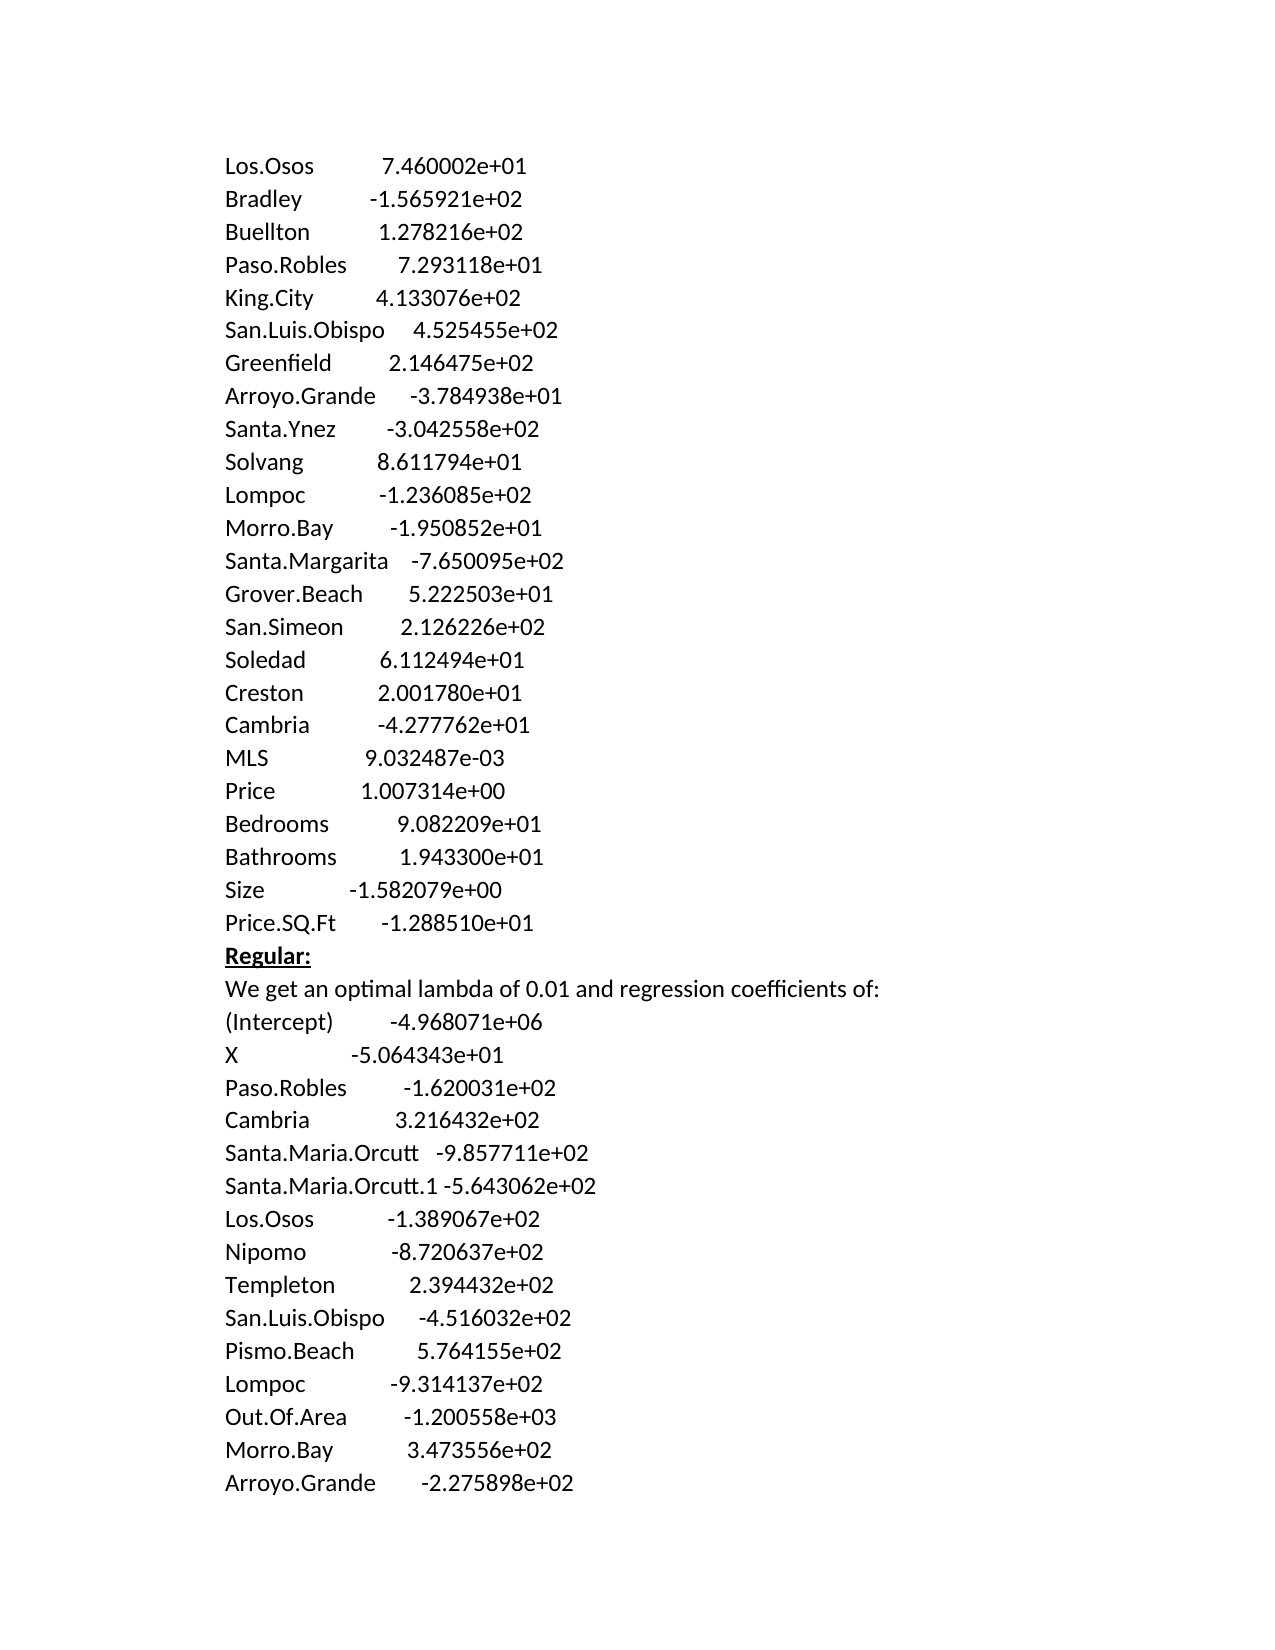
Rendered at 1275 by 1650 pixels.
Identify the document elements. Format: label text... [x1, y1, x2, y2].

list Paso.Robles 7.293118e+01 [225, 249, 1125, 279]
list We get an optimal lambda of 0.01 and regression coefficients of: [225, 973, 1125, 1003]
list Soledad 6.112494e+01 [225, 644, 1125, 674]
list Los.Osos -1.389067e+02 [225, 1203, 1125, 1234]
list Arroyo.Grande -3.784938e+01 [225, 380, 1125, 411]
list Bathrooms 1.943300e+01 [225, 841, 1125, 872]
list Price 1.007314e+00 [225, 775, 1125, 806]
list Cambria 3.216432e+02 [225, 1104, 1125, 1135]
list Santa.Ynez -3.042558e+02 [225, 413, 1125, 444]
list Arroyo.Grande -2.275898e+02 [225, 1467, 1125, 1497]
list Nipomo -8.720637e+02 [225, 1236, 1125, 1267]
list Out.Of.Area -1.200558e+03 [225, 1401, 1125, 1431]
list (Intercept) -4.968071e+06 [225, 1006, 1125, 1036]
list San.Simeon 2.126226e+02 [225, 611, 1125, 641]
list San.Luis.Obispo -4.516032e+02 [225, 1302, 1125, 1333]
list Size -1.582079e+00 [225, 874, 1125, 905]
list MLS 9.032487e-03 [225, 742, 1125, 773]
list Cambria -4.277762e+01 [225, 709, 1125, 740]
list Santa.Maria.Orcutt -9.857711e+02 [225, 1137, 1125, 1168]
list Pismo.Beach 5.764155e+02 [225, 1335, 1125, 1366]
list King.City 4.133076e+02 [225, 282, 1125, 312]
list Santa.Maria.Orcutt.1 -5.643062e+02 [225, 1170, 1125, 1201]
list Paso.Robles -1.620031e+02 [225, 1072, 1125, 1102]
list Morro.Bay 3.473556e+02 [225, 1434, 1125, 1464]
list San.Luis.Obispo 4.525455e+02 [225, 314, 1125, 345]
list Grover.Beach 5.222503e+01 [225, 578, 1125, 608]
list Greenfield 2.146475e+02 [225, 347, 1125, 378]
list Creston 2.001780e+01 [225, 677, 1125, 707]
list Santa.Margarita -7.650095e+02 [225, 545, 1125, 576]
list Price.SQ.Ft -1.288510e+01 [225, 907, 1125, 938]
list Los.Osos 7.460002e+01 [225, 150, 1125, 181]
list Solvang 8.611794e+01 [225, 446, 1125, 477]
list Lompoc -1.236085e+02 [225, 479, 1125, 510]
list X -5.064343e+01 [225, 1039, 1125, 1069]
list Morro.Bay -1.950852e+01 [225, 512, 1125, 543]
list Bedrooms 9.082209e+01 [225, 808, 1125, 839]
list Templeton 2.394432e+02 [225, 1269, 1125, 1300]
list Bradley -1.565921e+02 [225, 183, 1125, 213]
list Lompoc -9.314137e+02 [225, 1368, 1125, 1398]
list Buellton 1.278216e+02 [225, 216, 1125, 246]
list Regular: [225, 940, 1125, 971]
